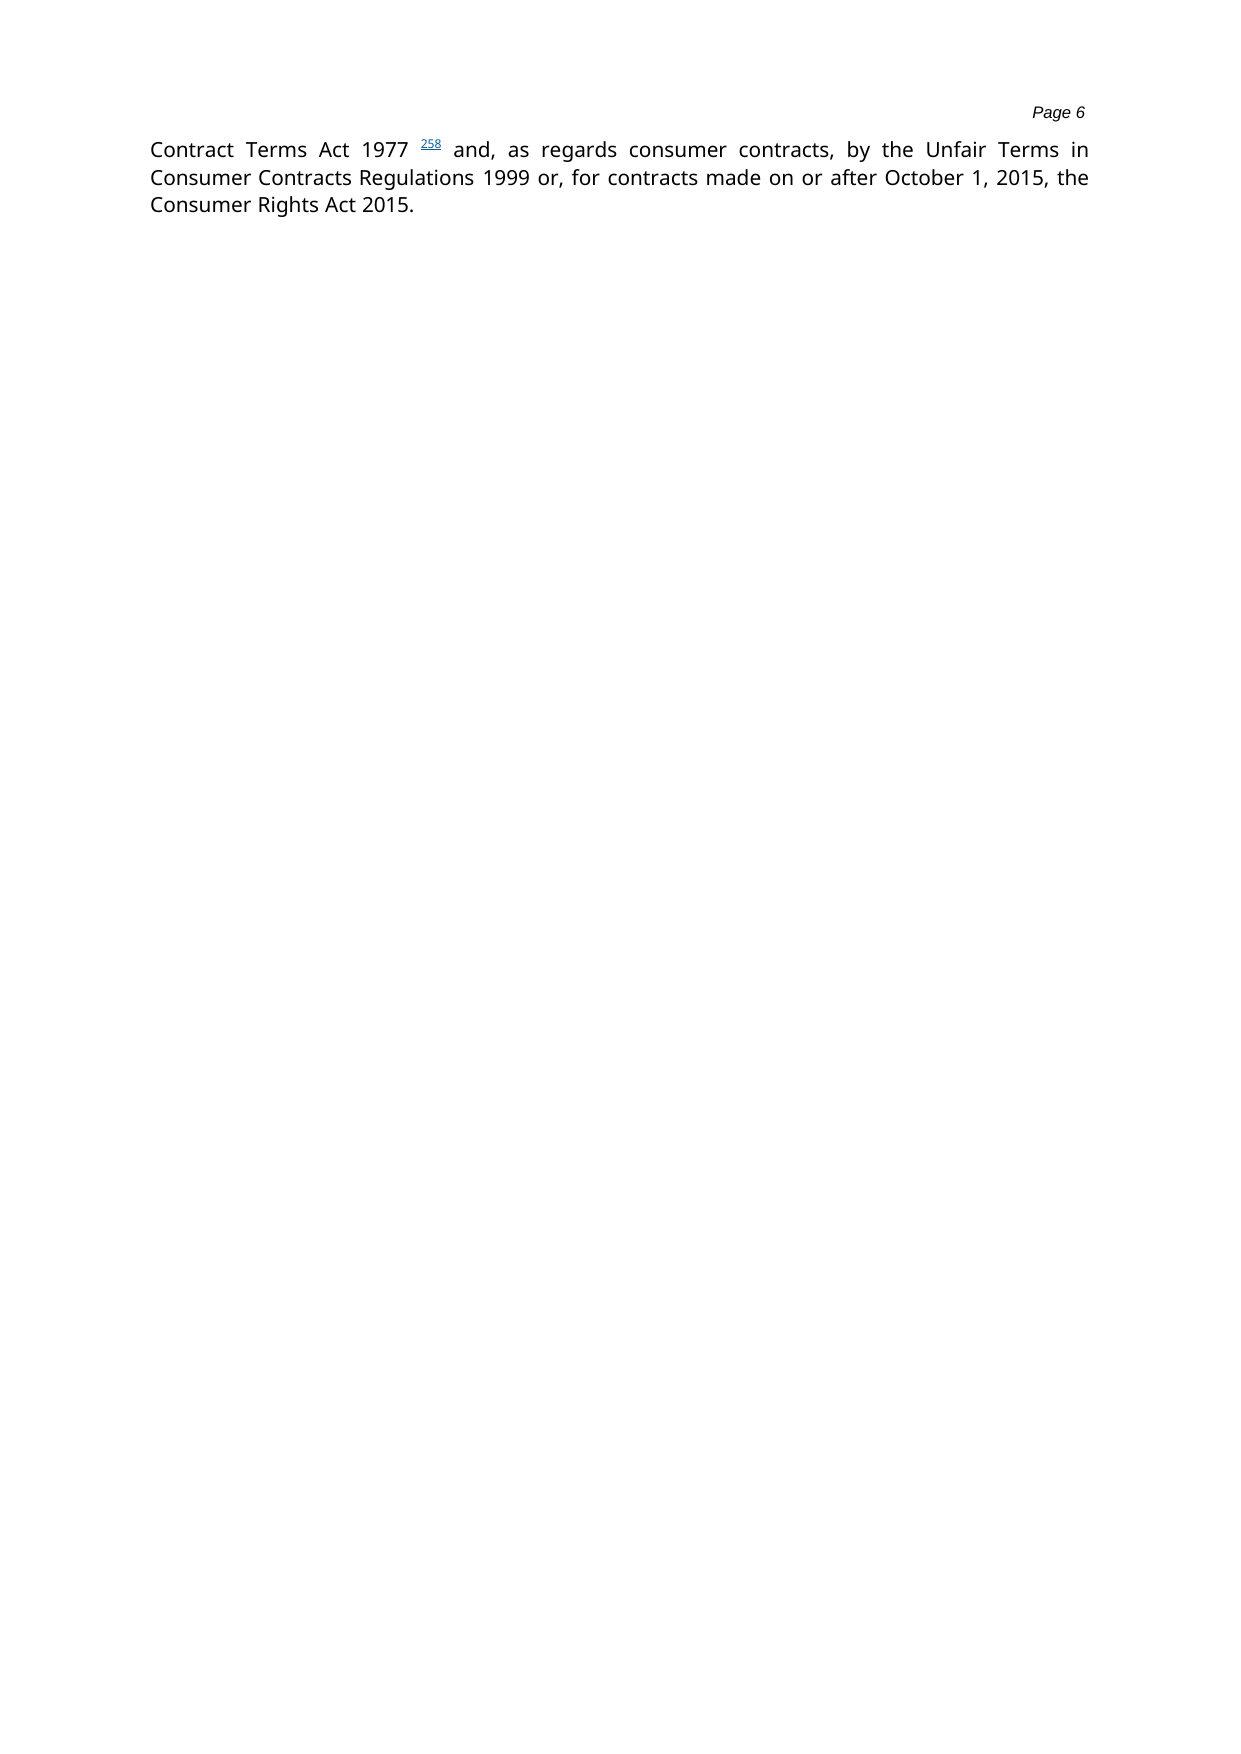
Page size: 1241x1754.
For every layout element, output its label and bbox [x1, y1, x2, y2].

text [150, 135, 1090, 219]
